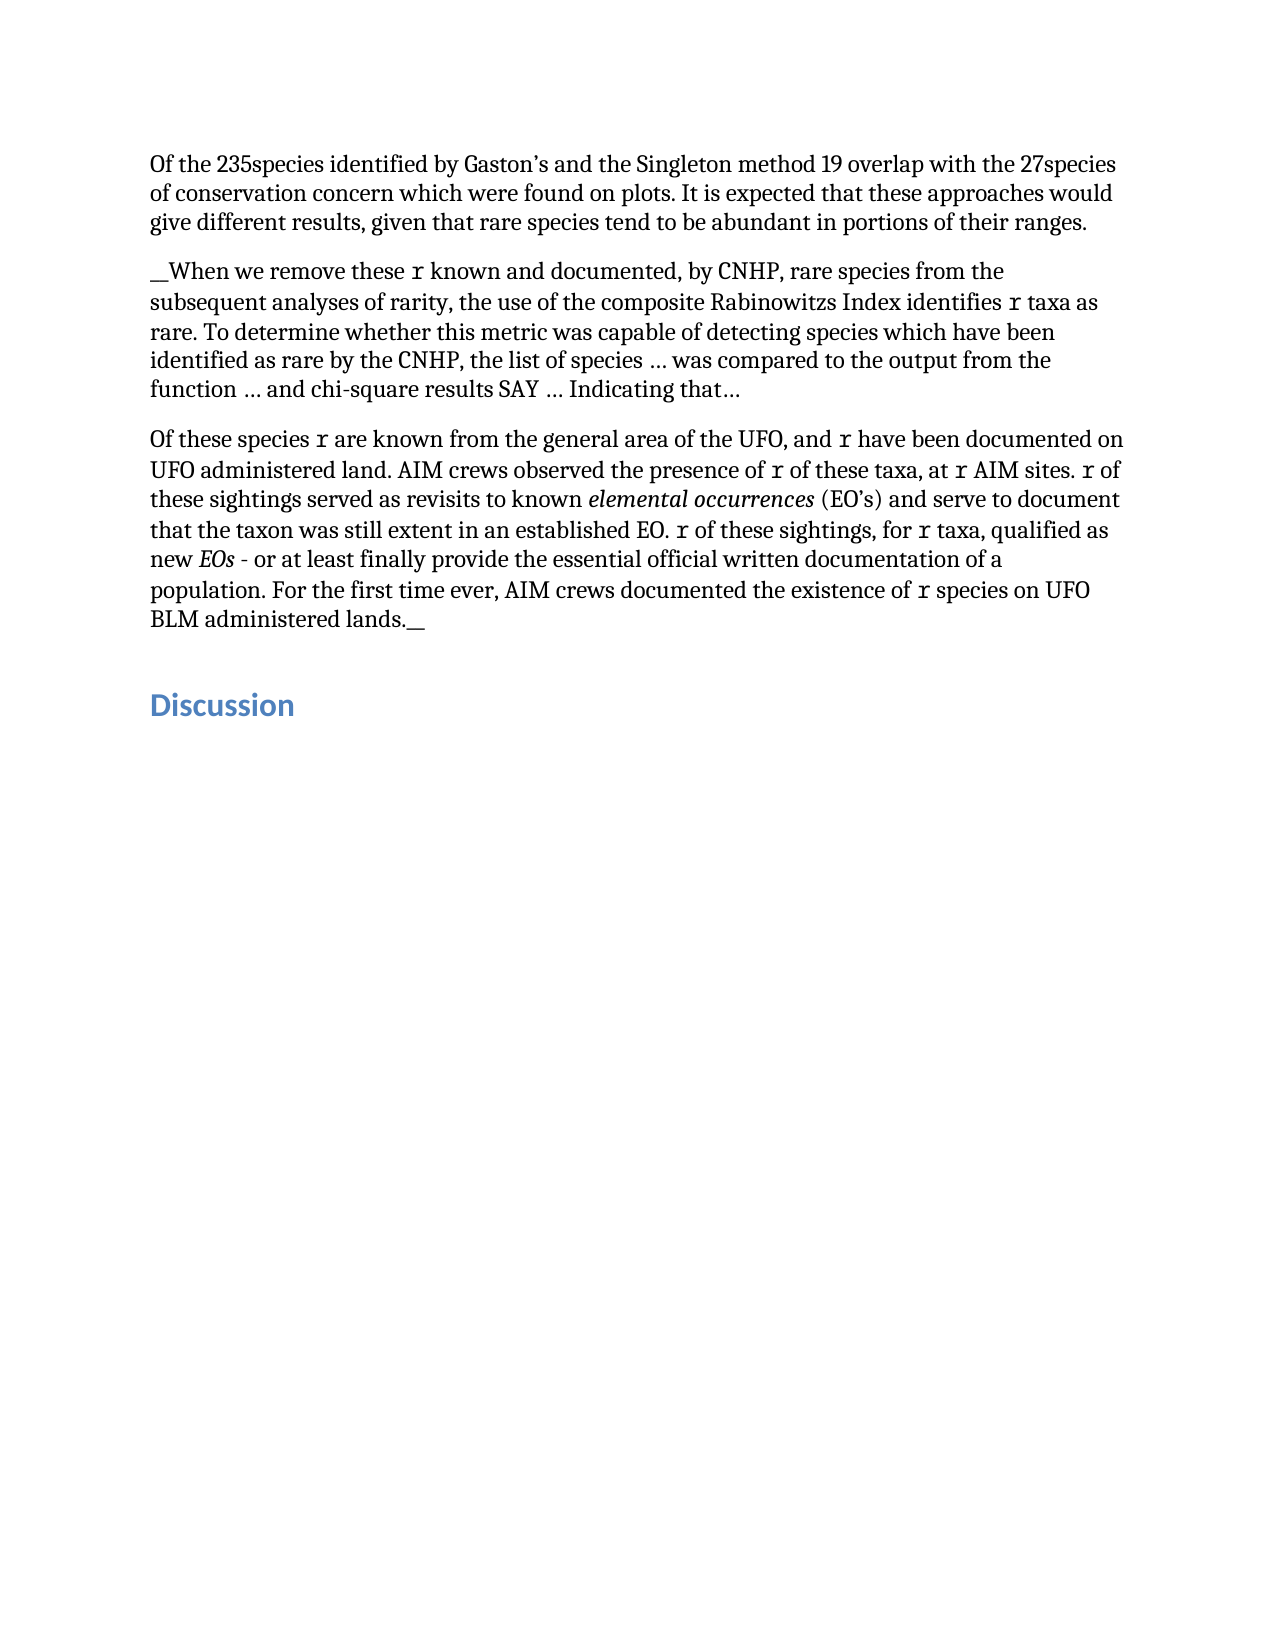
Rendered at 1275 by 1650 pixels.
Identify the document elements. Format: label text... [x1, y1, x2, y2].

text __When we remove these r known and documented, by CNHP, rare species from the subsequent analyses of rarity, the use of the composite Rabinowitzs Index identifies r taxa as rare. To determine whether this metric was capable of detecting species which have been identified as rare by the CNHP, the list of species … was compared to the output from the function … and chi-square results SAY … Indicating that… [150, 255, 1125, 404]
text Of the 235species identified by Gaston’s and the Singleton method 19 overlap with the 27species of conservation concern which were found on plots. It is expected that these approaches would give different results, given that rare species tend to be abundant in portions of their ranges. [150, 150, 1125, 236]
subtitle Discussion [150, 684, 1125, 724]
text Of these species r are known from the general area of the UFO, and r have been documented on UFO administered land. AIM crews observed the presence of r of these taxa, at r AIM sites. r of these sightings served as revisits to known elemental occurrences (EO’s) and serve to document that the taxon was still extent in an established EO. r of these sightings, for r taxa, qualified as new EOs - or at least finally provide the essential official written documentation of a population. For the first time ever, AIM crews documented the existence of r species on UFO BLM administered lands.__ [150, 422, 1125, 634]
